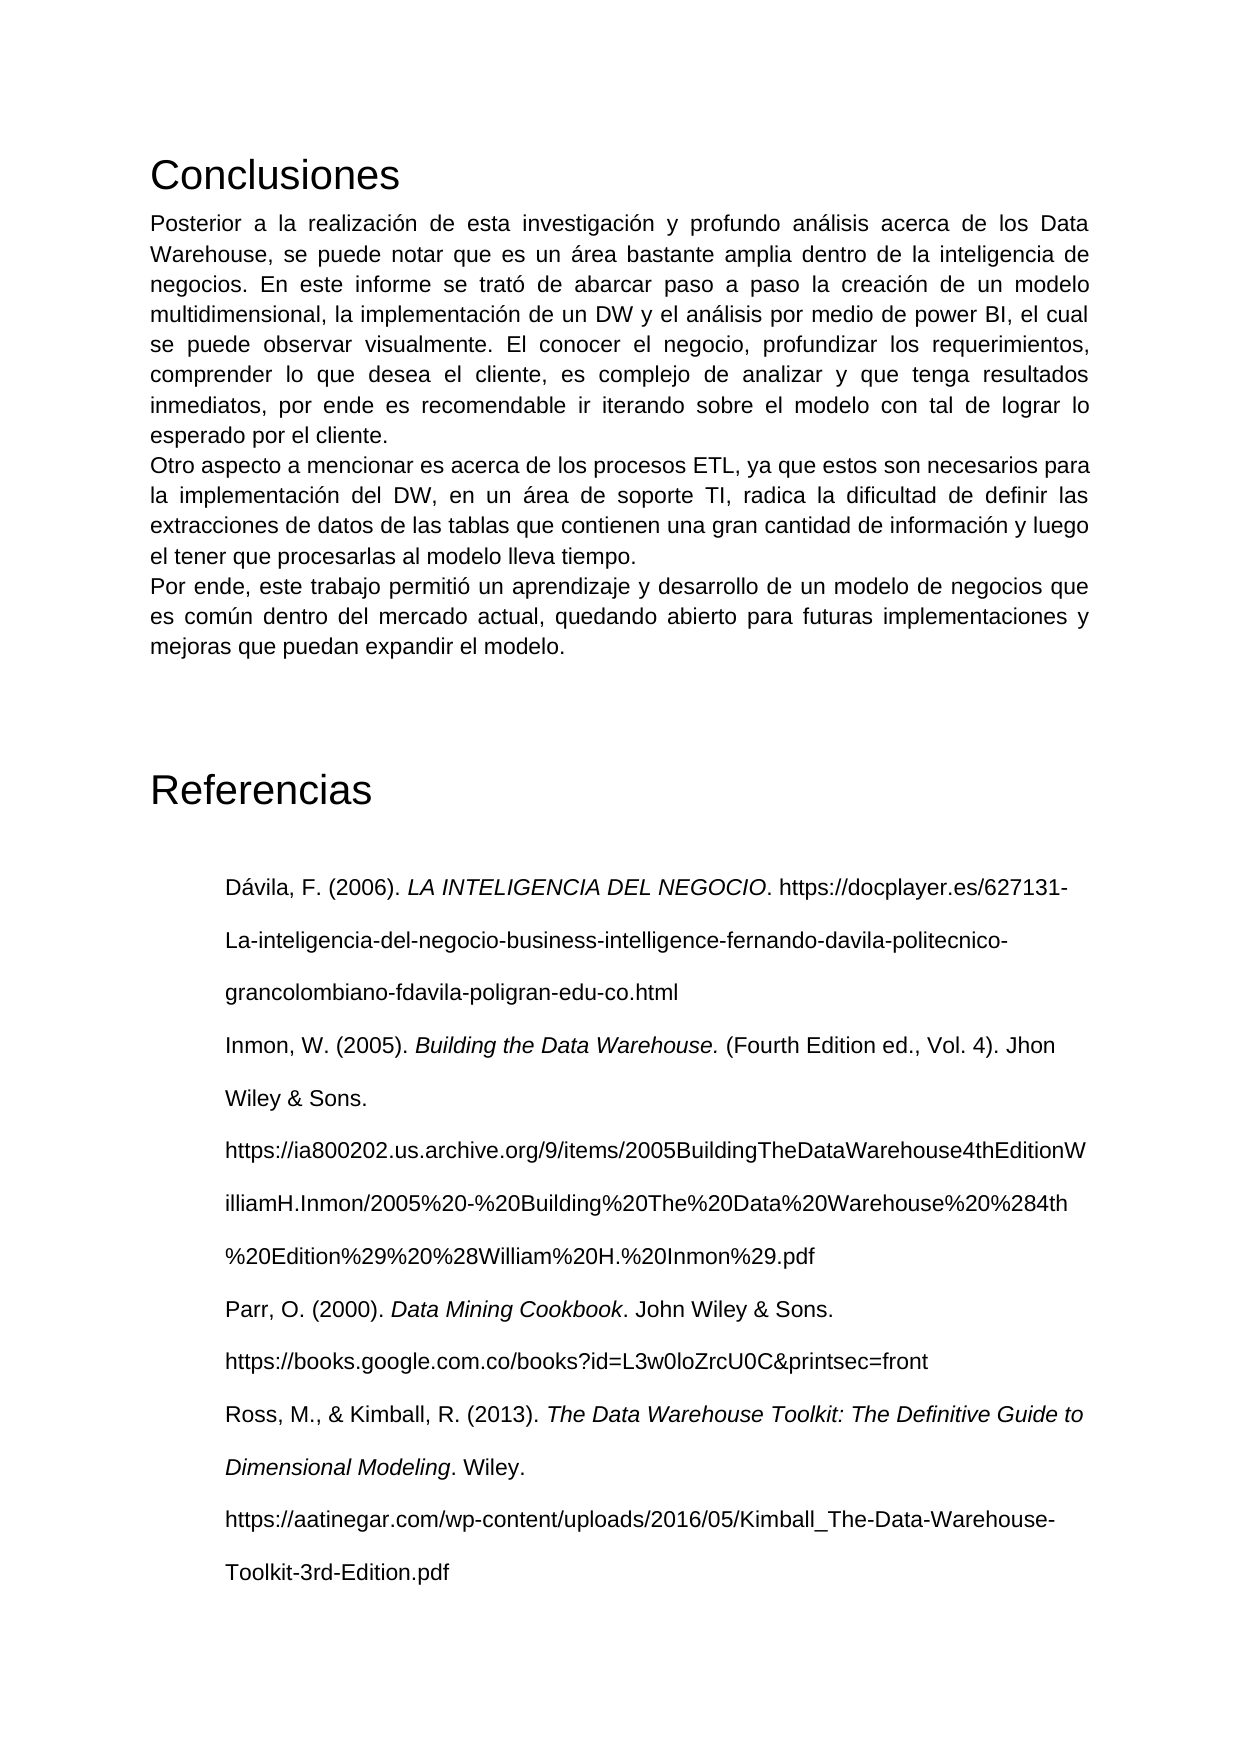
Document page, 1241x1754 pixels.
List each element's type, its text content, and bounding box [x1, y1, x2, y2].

text Inmon, W. (2005). Building the Data Warehouse. (Fourth Edition ed., Vol. 4). Jhon Wiley & Sons. https://ia800202.us.archive.org/9/items/2005BuildingTheDataWarehouse4thEditionWilliamH.Inmon/2005%20-%20Building%20The%20Data%20Warehouse%20%284th%20Edition%29%20%28William%20H.%20Inmon%29.pdf [225, 1032, 1090, 1269]
text Parr, O. (2000). Data Mining Cookbook. John Wiley & Sons. https://books.google.com.co/books?id=L3w0loZrcU0C&printsec=front [225, 1296, 1090, 1375]
subtitle Conclusiones [150, 150, 1090, 198]
text Otro aspecto a mencionar es acerca de los procesos ETL, ya que estos son necesarios para la implementación del DW, en un área de soporte TI, radica la dificultad de definir las extracciones de datos de las tablas que contienen una gran cantidad de información y luego el tener que procesarlas al modelo lleva tiempo. [150, 452, 1090, 569]
text Dávila, F. (2006). LA INTELIGENCIA DEL NEGOCIO. https://docplayer.es/627131-La-inteligencia-del-negocio-business-intelligence-fernando-davila-politecnico-grancolombiano-fdavila-poligran-edu-co.html [225, 874, 1090, 1006]
text Posterior a la realización de esta investigación y profundo análisis acerca de los Data Warehouse, se puede notar que es un área bastante amplia dentro de la inteligencia de negocios. En este informe se trató de abarcar paso a paso la creación de un modelo multidimensional, la implementación de un DW y el análisis por medio de power BI, el cual se puede observar visualmente. El conocer el negocio, profundizar los requerimientos, comprender lo que desea el cliente, es complejo de analizar y que tenga resultados inmediatos, por ende es recomendable ir iterando sobre el modelo con tal de lograr lo esperado por el cliente. [150, 210, 1090, 448]
text Ross, M., & Kimball, R. (2013). The Data Warehouse Toolkit: The Definitive Guide to Dimensional Modeling. Wiley. https://aatinegar.com/wp-content/uploads/2016/05/Kimball_The-Data-Warehouse-Toolkit-3rd-Edition.pdf [225, 1401, 1090, 1586]
text Por ende, este trabajo permitió un aprendizaje y desarrollo de un modelo de negocios que es común dentro del mercado actual, quedando abierto para futuras implementaciones y mejoras que puedan expandir el modelo. [150, 573, 1090, 660]
subtitle Referencias [150, 766, 1090, 813]
